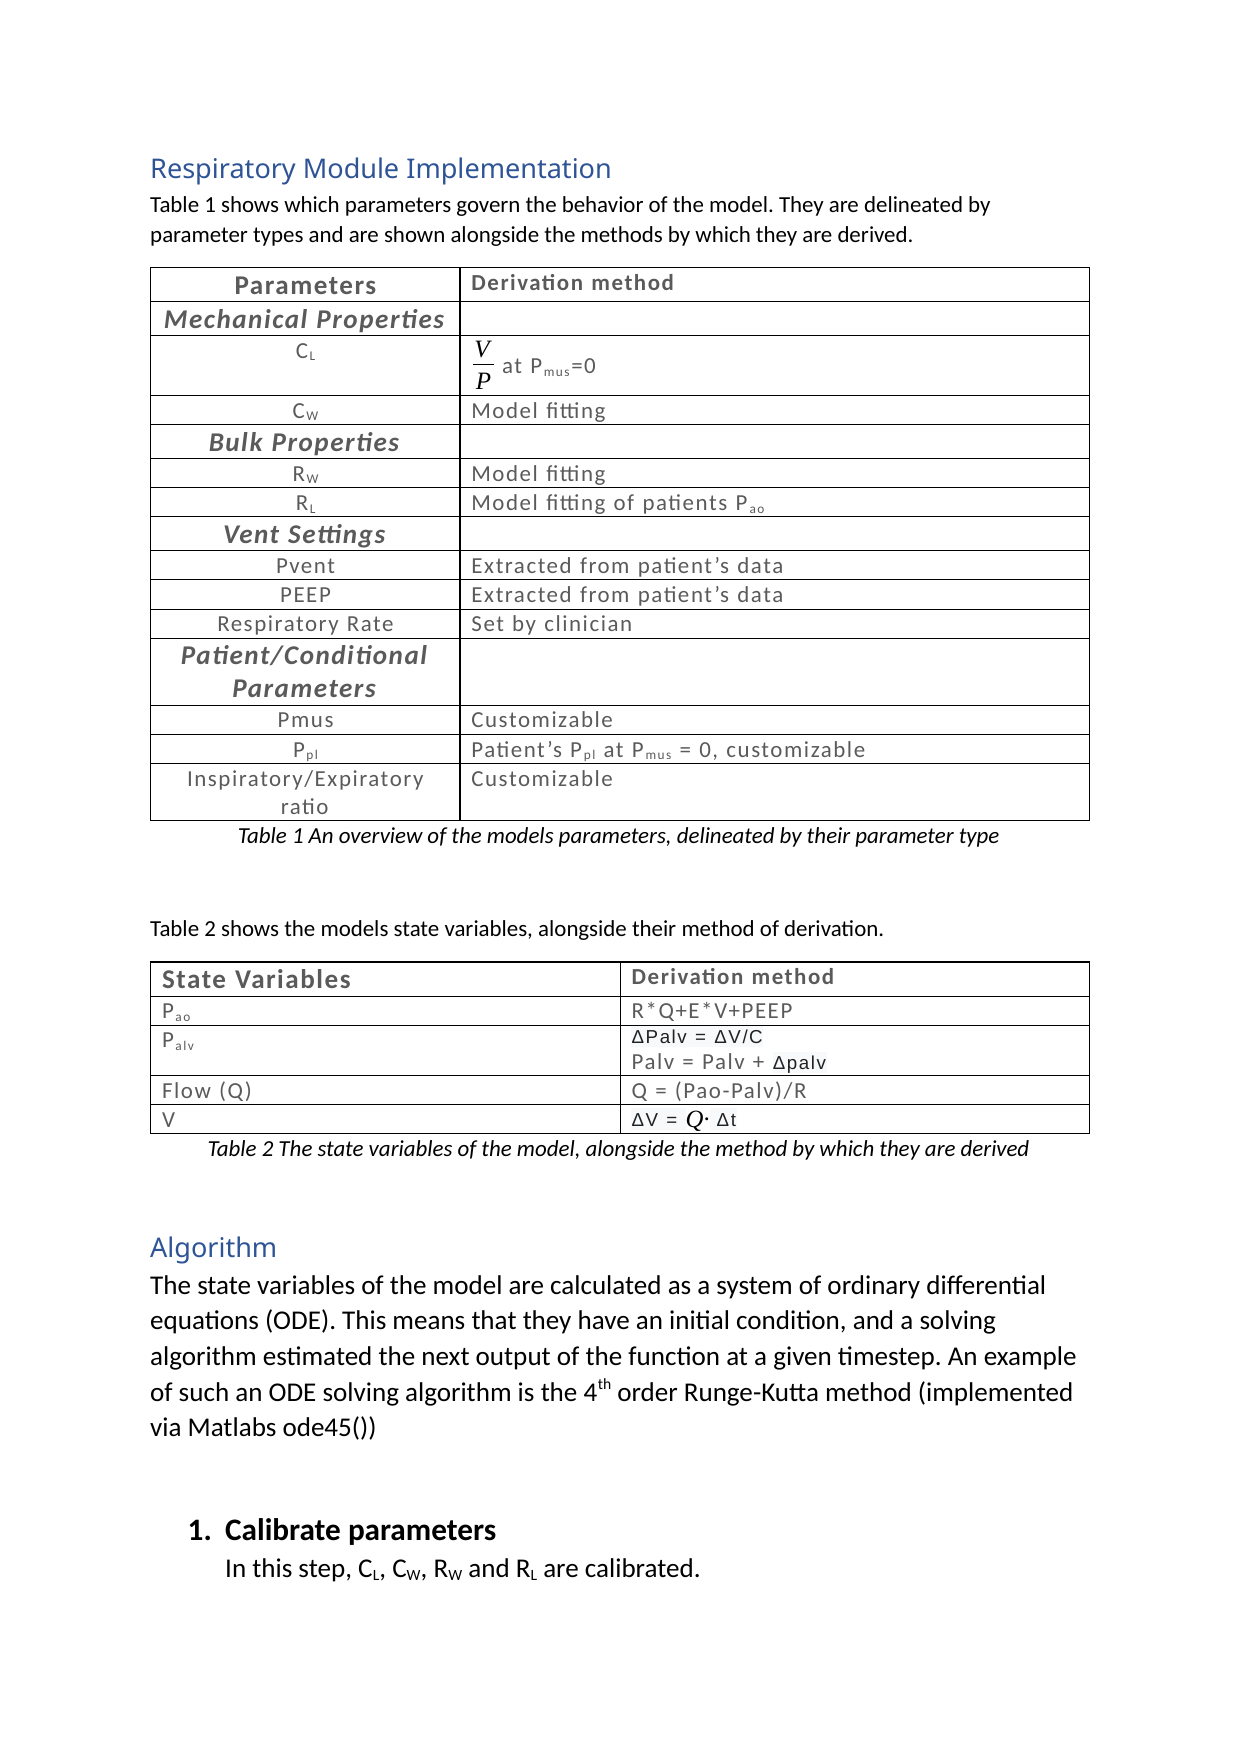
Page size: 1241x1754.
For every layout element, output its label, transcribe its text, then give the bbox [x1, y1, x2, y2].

text Table 2 The state variables of the model, alongside the method by which they are derived [150, 1134, 1090, 1162]
table_cell R*Q+E*V+PEEP [621, 997, 1089, 1024]
table_cell Patient/Conditional Parameters [151, 639, 459, 704]
table_cell Customizable [461, 764, 1089, 820]
table_cell Patient’s Ppl at Pmus = 0, customizable [461, 735, 1089, 763]
table_cell Extracted from patient’s data [461, 580, 1089, 608]
table_cell Flow (Q) [151, 1076, 620, 1104]
table_cell [461, 639, 1089, 704]
table_cell ΔPalv = ΔV/C Palv = Palv + Δpalv [621, 1026, 1089, 1075]
table_cell Set by clinician [461, 610, 1089, 637]
table_cell Model fitting [461, 459, 1089, 487]
table_cell Customizable [461, 706, 1089, 734]
table_cell Inspiratory/Expiratory ratio [151, 764, 459, 820]
text The state variables of the model are calculated as a system of ordinary differential equations (ODE). This means that they have an initial condition, and a solving algorithm estimated the next output of the function at a given timestep. An example of such an ODE solving algorithm is the 4th order Runge-Kutta method (implemented via Matlabs ode45()) [150, 1268, 1090, 1443]
text Table 1 An overview of the models parameters, delineated by their parameter type [150, 821, 1090, 849]
table_cell Pvent [151, 551, 459, 579]
table_cell at Pmus=0 [461, 336, 1089, 395]
table_cell [461, 302, 1089, 335]
table_header Derivation method [621, 963, 1089, 996]
table_cell PEEP [151, 580, 459, 608]
table_cell Pao [151, 997, 620, 1024]
table_header Parameters [151, 268, 459, 301]
list In this step, CL, CW, RW and RL are calibrated. [225, 1551, 1090, 1584]
table_cell RW [151, 459, 459, 487]
table_cell Pmus [151, 706, 459, 734]
table_cell Bulk Properties [151, 425, 459, 458]
table_cell Q = (Pao-Palv)/R [621, 1076, 1089, 1104]
table_cell RL [151, 488, 459, 516]
text Table 2 shows the models state variables, alongside their method of derivation. [150, 914, 1090, 943]
table_cell [461, 517, 1089, 550]
text Table 1 shows which parameters govern the behavior of the model. They are delineated by parameter types and are shown alongside the methods by which they are derived. [150, 190, 1090, 248]
table_cell Model fitting of patients Pao [461, 488, 1089, 516]
table_cell CL [151, 336, 459, 395]
table_cell V [151, 1105, 620, 1133]
table_header Derivation method [461, 268, 1089, 301]
table_cell Model fitting [461, 396, 1089, 424]
table_cell Extracted from patient’s data [461, 551, 1089, 579]
subtitle Respiratory Module Implementation [150, 150, 1090, 187]
list Calibrate parameters [187, 1509, 1090, 1548]
table_cell Mechanical Properties [151, 302, 459, 335]
table_cell CW [151, 396, 459, 424]
subtitle Algorithm [150, 1228, 1090, 1265]
table_cell [461, 425, 1089, 458]
table_cell Ppl [151, 735, 459, 763]
table_cell Palv [151, 1026, 620, 1075]
table_header State Variables [151, 963, 620, 996]
table_cell Vent Settings [151, 517, 459, 550]
table_cell ΔV = Δt [621, 1105, 1089, 1133]
table_cell Respiratory Rate [151, 610, 459, 637]
